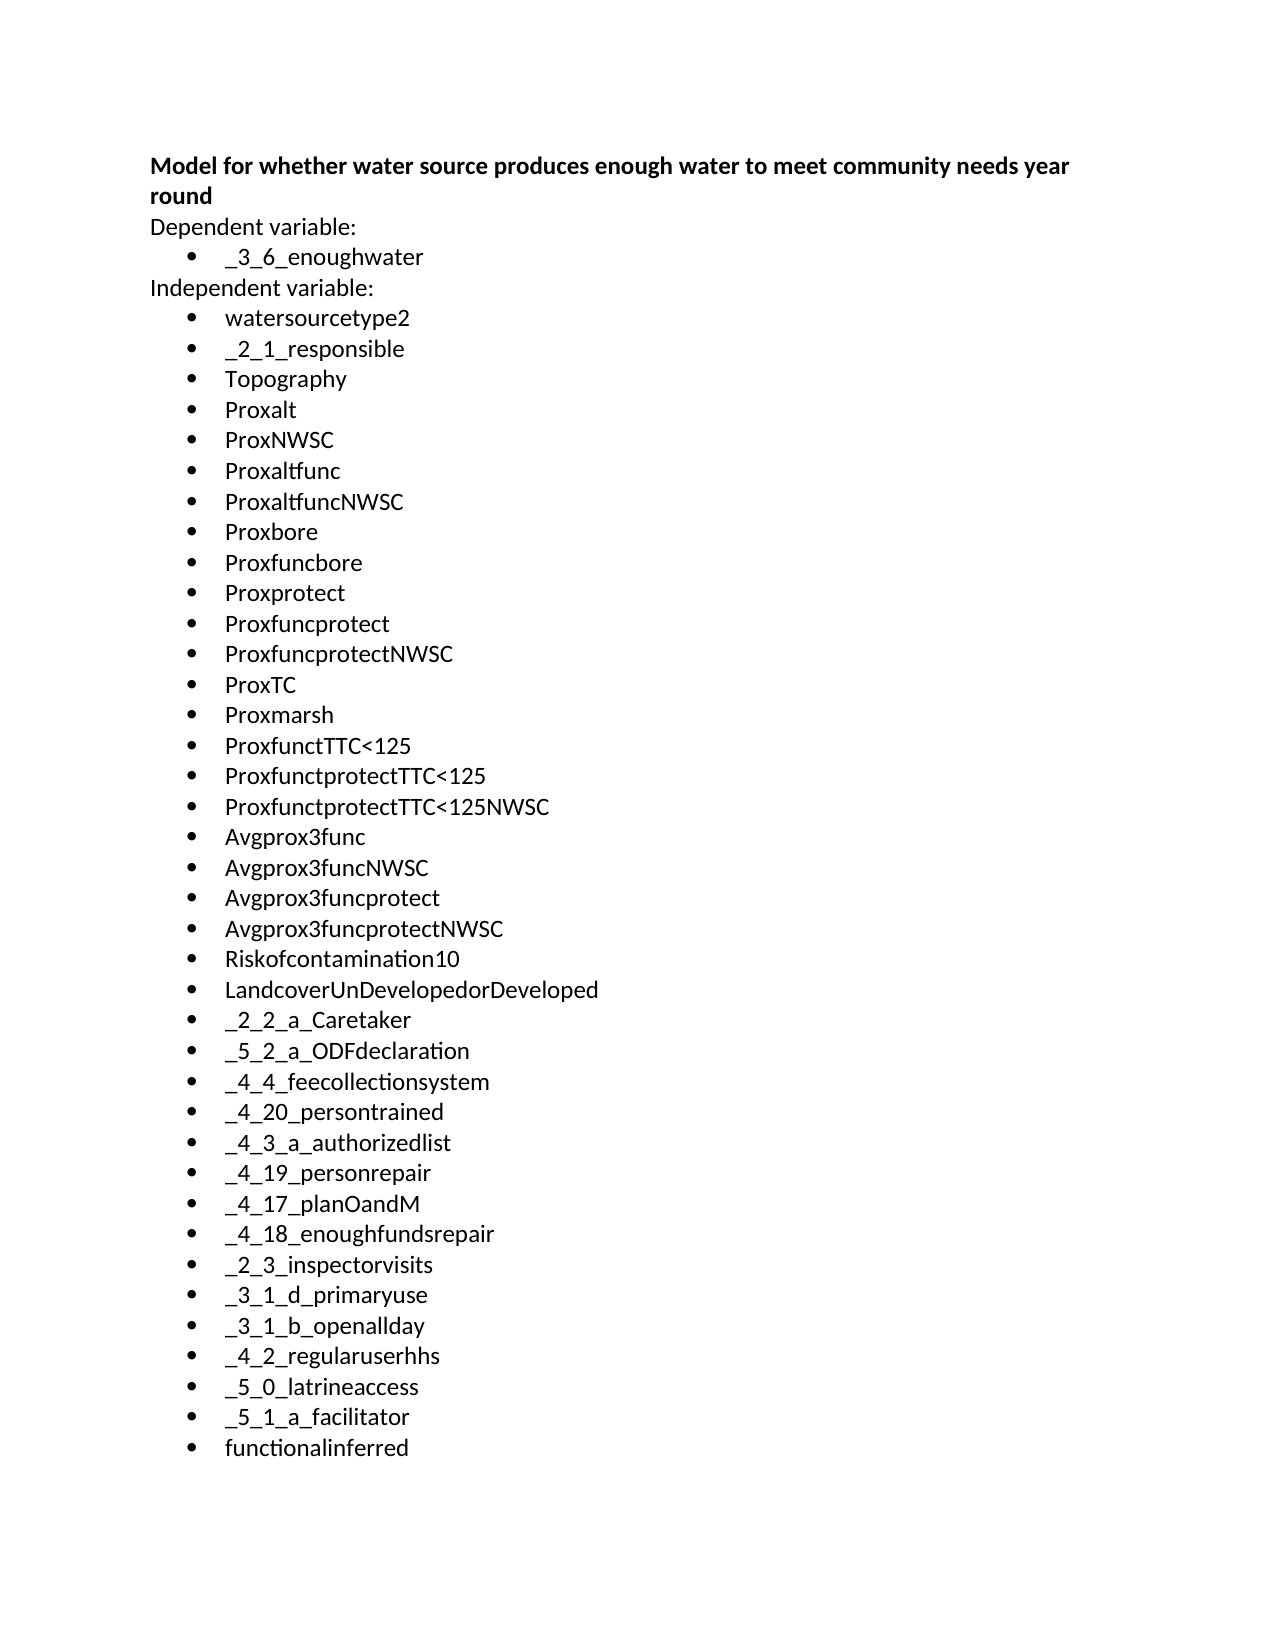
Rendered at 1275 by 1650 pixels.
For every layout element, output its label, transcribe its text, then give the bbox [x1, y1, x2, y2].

list _2_2_a_Caretaker [187, 1004, 1125, 1035]
list _4_20_persontrained [187, 1096, 1125, 1127]
list _2_3_inspectorvisits [187, 1249, 1125, 1279]
list _4_17_planOandM [187, 1188, 1125, 1218]
list Proxalt [187, 394, 1125, 425]
list Proxbore [187, 516, 1125, 547]
list Proxprotect [187, 577, 1125, 608]
list _5_2_a_ODFdeclaration [187, 1035, 1125, 1066]
list _5_0_latrineaccess [187, 1371, 1125, 1401]
list functionalinferred [187, 1432, 1125, 1462]
list Avgprox3funcprotect [187, 882, 1125, 913]
list _4_2_regularuserhhs [187, 1340, 1125, 1371]
list LandcoverUnDevelopedorDeveloped [187, 974, 1125, 1004]
list Proxfuncprotect [187, 608, 1125, 638]
list _3_1_b_openallday [187, 1310, 1125, 1340]
list Avgprox3func [187, 821, 1125, 852]
list ProxNWSC [187, 425, 1125, 455]
list _5_1_a_facilitator [187, 1401, 1125, 1432]
list ProxaltfuncNWSC [187, 486, 1125, 516]
list watersourcetype2 [187, 303, 1125, 333]
text Dependent variable: [150, 211, 1125, 242]
list Topography [187, 364, 1125, 394]
list ProxTC [187, 669, 1125, 699]
list _2_1_responsible [187, 333, 1125, 364]
text Model for whether water source produces enough water to meet community needs year round [150, 150, 1125, 211]
list ProxfunctprotectTTC<125NWSC [187, 791, 1125, 821]
list Avgprox3funcprotectNWSC [187, 913, 1125, 943]
list Riskofcontamination10 [187, 943, 1125, 974]
list Proxmarsh [187, 699, 1125, 730]
list _4_4_feecollectionsystem [187, 1066, 1125, 1096]
list _4_19_personrepair [187, 1157, 1125, 1188]
list _4_3_a_authorizedlist [187, 1127, 1125, 1157]
list ProxfunctTTC<125 [187, 730, 1125, 760]
list Proxaltfunc [187, 455, 1125, 486]
text Independent variable: [150, 272, 1125, 303]
list _3_6_enoughwater [187, 242, 1125, 272]
list ProxfuncprotectNWSC [187, 638, 1125, 669]
list ProxfunctprotectTTC<125 [187, 760, 1125, 791]
list Proxfuncbore [187, 547, 1125, 577]
list _4_18_enoughfundsrepair [187, 1218, 1125, 1249]
list Avgprox3funcNWSC [187, 852, 1125, 882]
list _3_1_d_primaryuse [187, 1279, 1125, 1310]
